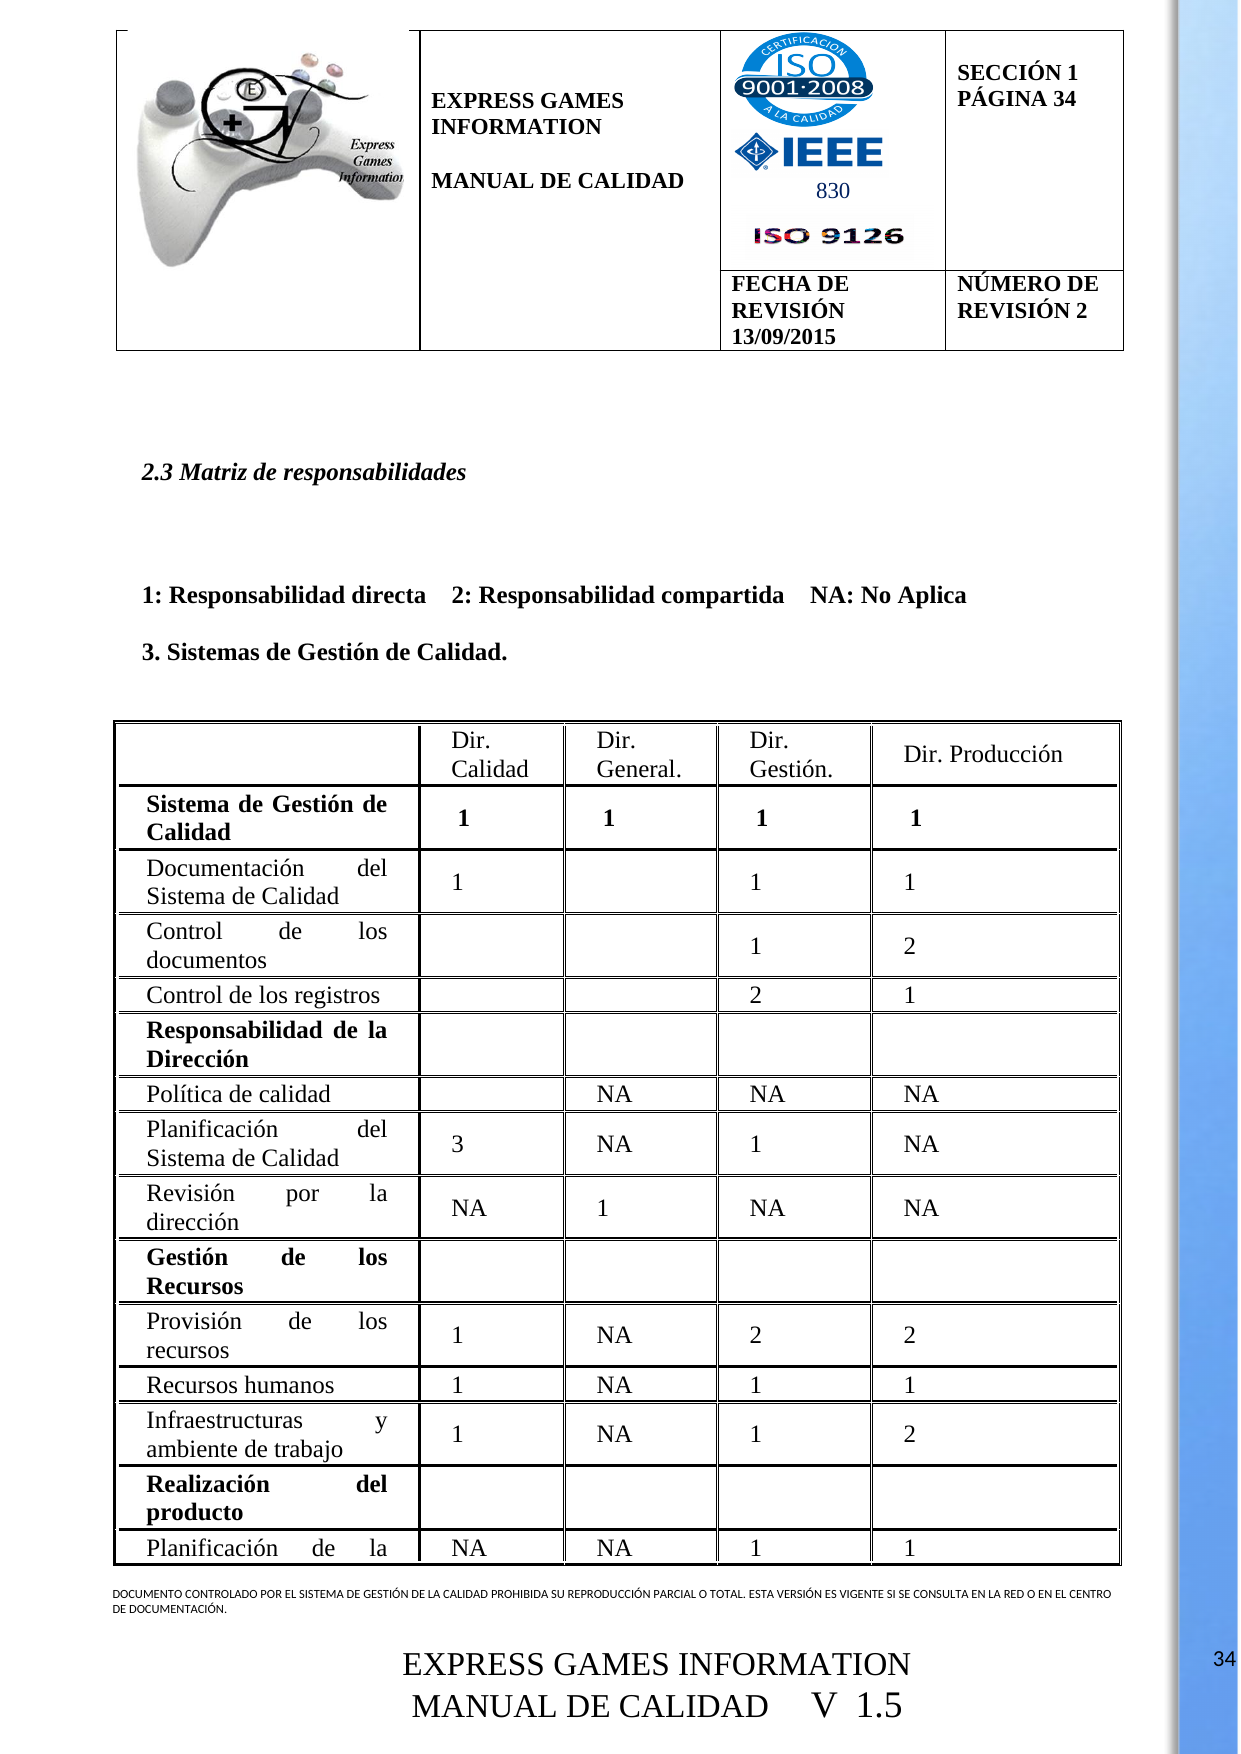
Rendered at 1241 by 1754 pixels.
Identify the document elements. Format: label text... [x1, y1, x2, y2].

table_cell 1 [719, 851, 870, 912]
table_header Dir. Gestión. [718, 724, 872, 784]
table_cell Infraestructuras y ambiente de trabajo [116, 1400, 418, 1464]
table_cell 1 [566, 1177, 716, 1237]
table_cell [566, 1467, 716, 1528]
table_cell Gestión de los Recursos [116, 1237, 418, 1301]
table_cell 3 [421, 1113, 563, 1173]
table_cell [872, 1011, 1120, 1074]
table_cell Provisión de los recursos [116, 1301, 418, 1365]
picture [1180, 0, 1237, 1754]
table_cell 1 [566, 787, 716, 848]
subtitle 2.3 Matriz de responsabilidades [142, 457, 1098, 486]
table_cell 1 [719, 1404, 870, 1464]
table_cell NA [719, 1177, 870, 1237]
table_cell [719, 1467, 870, 1528]
table_cell 2 [873, 1400, 1119, 1464]
table_cell [566, 851, 716, 912]
table_cell [421, 1014, 563, 1074]
table_cell 1 [421, 1305, 563, 1365]
table_cell Política de calidad [116, 1075, 418, 1109]
table_cell 1 [421, 1404, 563, 1464]
table_cell [421, 1078, 563, 1109]
table_cell [566, 915, 716, 976]
table_cell Revisión por la dirección [116, 1174, 418, 1237]
table_cell 2 [719, 1305, 870, 1365]
table_cell 2 [872, 912, 1120, 976]
picture [731, 30, 889, 178]
table_cell [421, 1467, 563, 1528]
table_cell [566, 1241, 716, 1301]
table_cell NA [873, 1174, 1119, 1237]
table_cell Realización del producto [116, 1464, 418, 1528]
table_cell Documentación del Sistema de Calidad [115, 848, 418, 912]
table_cell 1 [873, 1365, 1119, 1400]
table_cell 1 [872, 1528, 1120, 1563]
table_cell [421, 915, 563, 976]
table_cell [421, 979, 563, 1011]
table_header Dir. Calidad [419, 724, 565, 784]
table_cell 1 [873, 784, 1119, 848]
text 1: Responsabilidad directa 2: Responsabilidad compartida NA: No Aplica [142, 580, 1098, 609]
table_cell [421, 1241, 563, 1301]
table_cell [566, 979, 716, 1011]
table_cell NA [566, 1404, 716, 1464]
table_cell [719, 1014, 870, 1074]
table_cell NA [719, 1078, 870, 1109]
table_cell 1 [421, 787, 563, 848]
table_cell [566, 1014, 716, 1074]
table_cell NA [566, 1368, 716, 1400]
table_cell 2 [719, 979, 870, 1011]
table_cell 1 [719, 915, 870, 976]
picture [731, 203, 935, 270]
table_cell [873, 1237, 1119, 1301]
table_cell 1 [873, 848, 1120, 912]
table_cell Planificación de la realización del producto [115, 1528, 419, 1563]
table_header Dir. Producción [872, 724, 1119, 784]
table_cell Planificación del Sistema de Calidad [116, 1110, 418, 1173]
table_cell Recursos humanos [116, 1365, 418, 1400]
table_cell [719, 1241, 870, 1301]
table_cell 1 [719, 787, 870, 848]
table_cell NA [421, 1177, 563, 1237]
table_cell NA [566, 1113, 716, 1173]
table_cell 1 [719, 1113, 870, 1173]
table_cell NA [873, 1110, 1119, 1173]
table_cell [873, 1464, 1119, 1528]
table_cell Sistema de Gestión de Calidad [116, 784, 418, 848]
picture [127, 30, 409, 272]
table_cell Control de los registros [115, 976, 419, 1011]
table_header Dir. General. [565, 724, 718, 784]
table_cell 1 [421, 851, 563, 912]
table_cell NA [565, 1531, 718, 1563]
table_cell 1 [421, 1368, 563, 1400]
table_cell 1 [718, 1531, 872, 1563]
table_header [116, 724, 419, 784]
table_cell NA [873, 1075, 1119, 1109]
table_cell NA [566, 1305, 716, 1365]
table_cell 2 [873, 1301, 1119, 1365]
table_cell 1 [872, 976, 1120, 1011]
table_cell Control de los documentos [115, 912, 419, 976]
text 3. Sistemas de Gestión de Calidad. [142, 637, 1098, 666]
table_cell Responsabilidad de la Dirección [115, 1011, 419, 1074]
table_cell 1 [719, 1368, 870, 1400]
table_cell NA [566, 1078, 716, 1109]
table_cell NA [419, 1531, 565, 1563]
